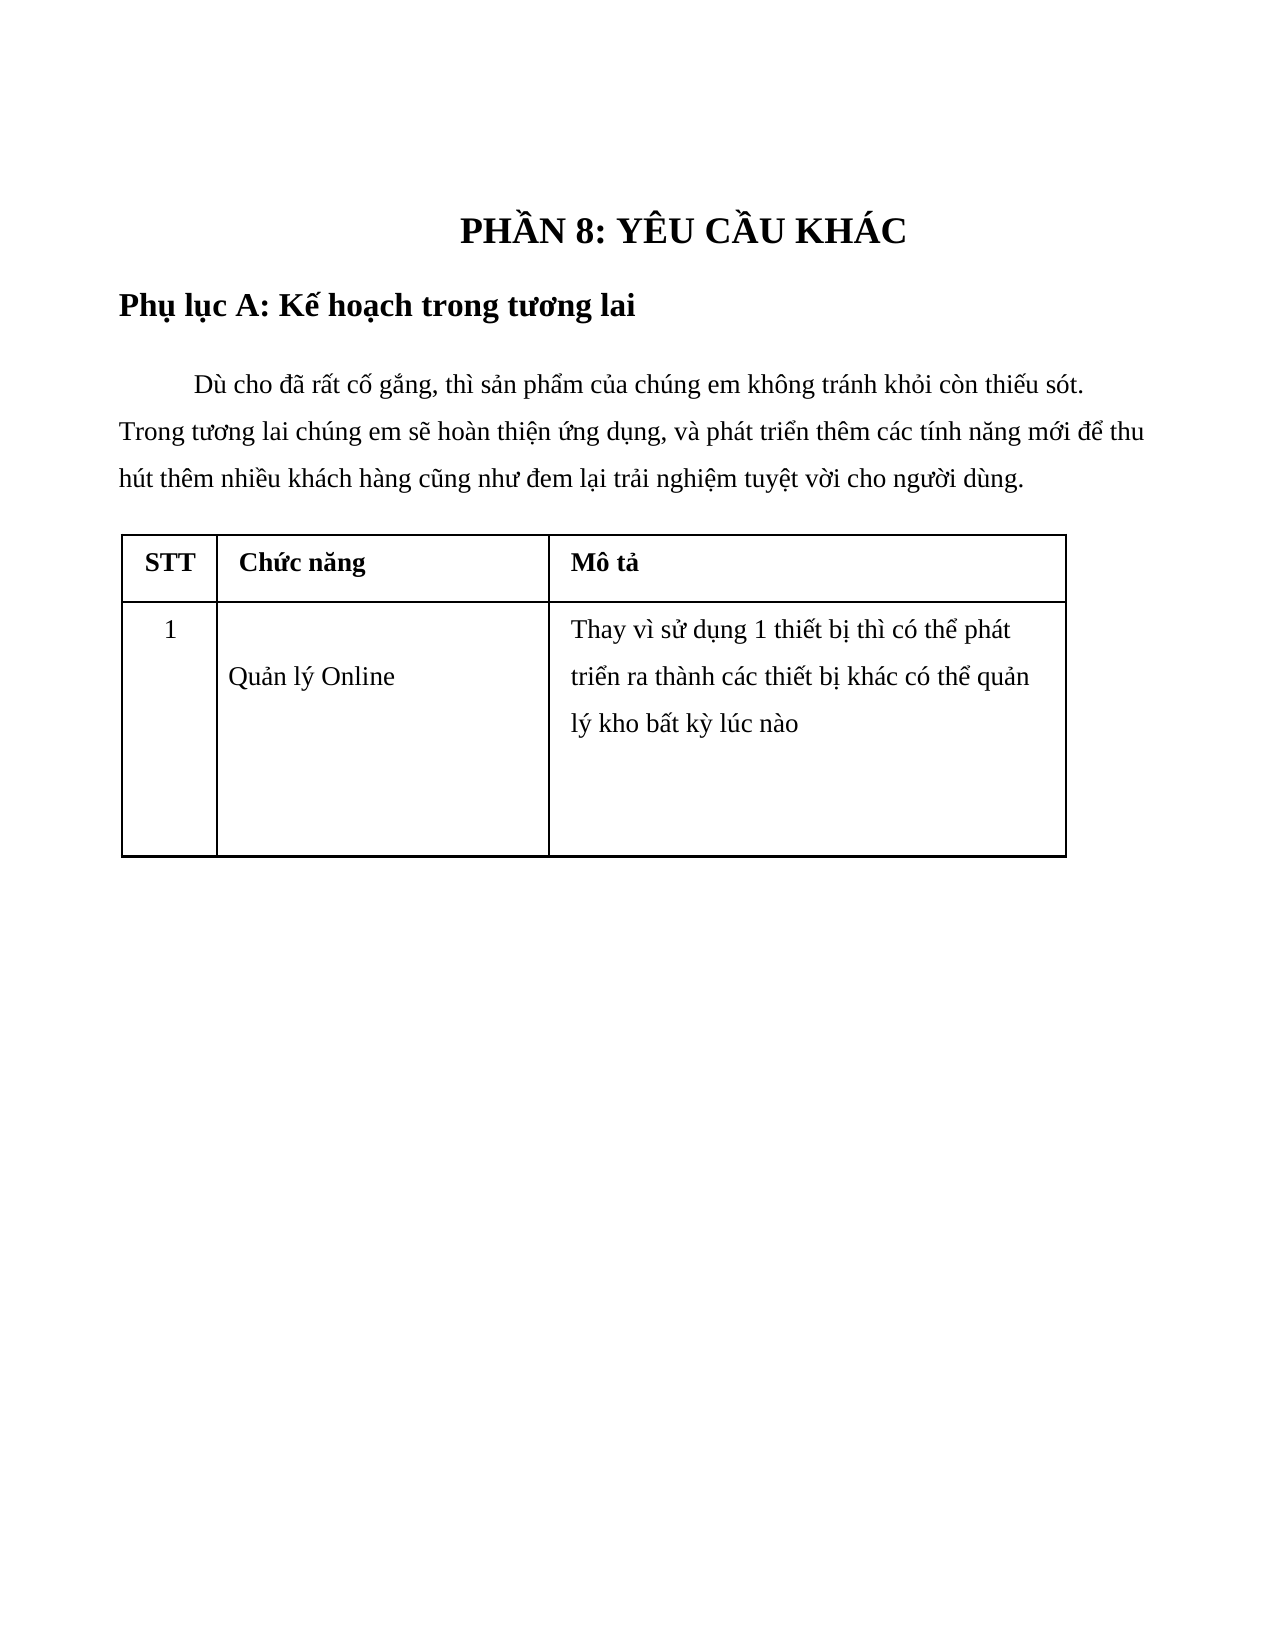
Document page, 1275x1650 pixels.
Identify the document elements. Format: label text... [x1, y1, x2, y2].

table_header STT [123, 536, 216, 601]
subtitle PHẦN 8: YÊU CẦU KHÁC [169, 209, 1136, 252]
table_cell 1 [123, 603, 216, 855]
text Trong tương lai chúng em sẽ hoàn thiện ứng dụng, và phát triển thêm các tính năng mới để thu hút thêm nhiều khách hàng cũng như đem lại trải nghiệm tuyệt vời cho người dùng. [118, 415, 1157, 493]
subtitle Phụ lục A: Kế hoạch trong tương lai [118, 286, 1210, 324]
table_header Chức năng [218, 536, 548, 601]
table_cell Thay vì sử dụng 1 thiết bị thì có thể phát triển ra thành các thiết bị khác có thể quản lý kho bất kỳ lúc nào [550, 603, 1065, 855]
table_cell Quản lý Online [218, 603, 548, 855]
table_header Mô tả [550, 536, 1065, 601]
text Dù cho đã rất cố gắng, thì sản phẩm của chúng em không tránh khỏi còn thiếu sót. [193, 368, 1210, 399]
